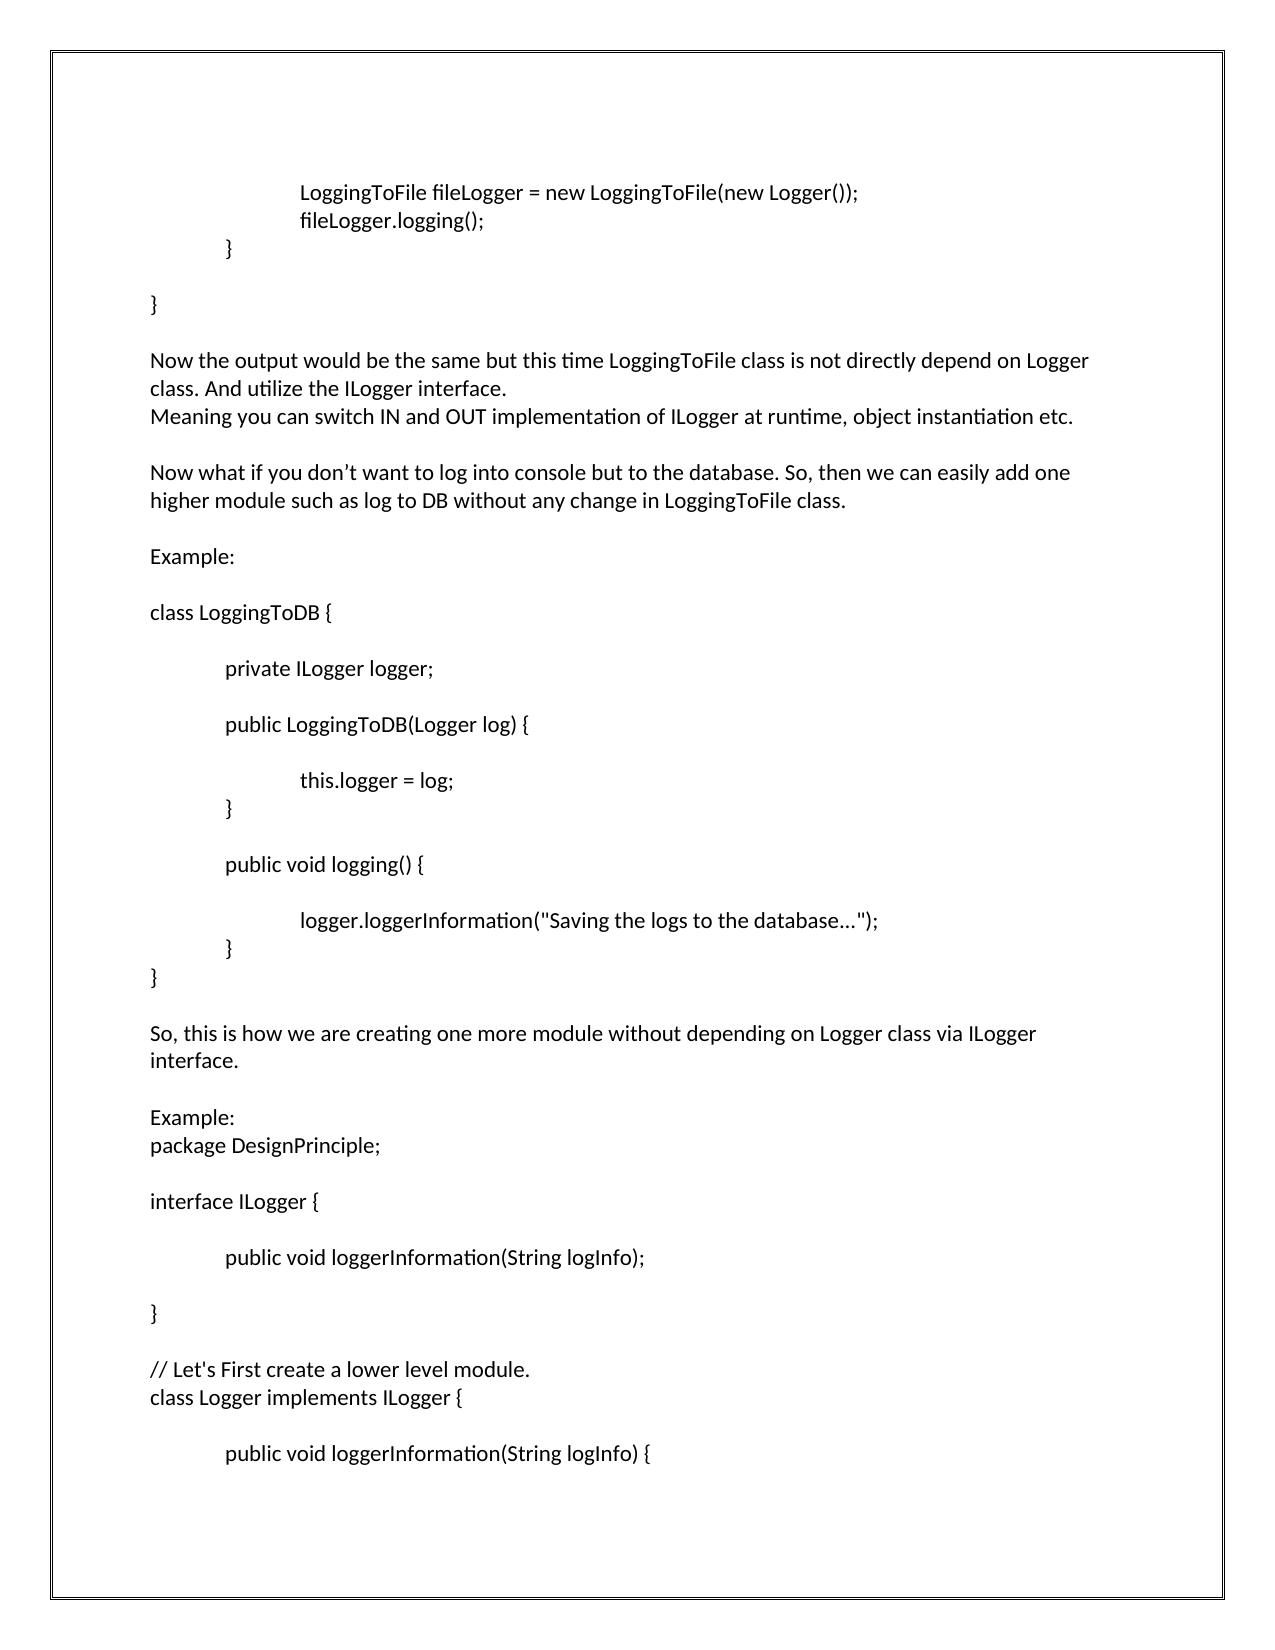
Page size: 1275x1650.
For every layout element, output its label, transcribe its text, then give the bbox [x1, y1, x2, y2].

text Example: [150, 542, 1125, 570]
text class LoggingToDB { [150, 598, 1125, 626]
text } [150, 794, 1125, 822]
text Meaning you can switch IN and OUT implementation of ILogger at runtime, object instantiation etc. [150, 402, 1125, 430]
text } [150, 290, 1125, 318]
text private ILogger logger; [150, 654, 1125, 682]
text public void loggerInformation(String logInfo); [150, 1243, 1125, 1271]
text interface ILogger { [150, 1187, 1125, 1215]
text // Let's First create a lower level module. [150, 1355, 1125, 1383]
text So, this is how we are creating one more module without depending on Logger class via ILogger interface. [150, 1019, 1125, 1075]
text class Logger implements ILogger { [150, 1383, 1125, 1411]
text LoggingToFile fileLogger = new LoggingToFile(new Logger()); [150, 178, 1125, 206]
text Now what if you don’t want to log into console but to the database. So, then we can easily add one higher module such as log to DB without any change in LoggingToFile class. [150, 458, 1125, 514]
text } [150, 1299, 1125, 1327]
text } [150, 963, 1125, 991]
text public void loggerInformation(String logInfo) { [150, 1439, 1125, 1467]
text fileLogger.logging(); [150, 206, 1125, 234]
text logger.loggerInformation("Saving the logs to the database..."); [150, 907, 1125, 934]
text public void logging() { [150, 851, 1125, 878]
text } [150, 234, 1125, 262]
text Now the output would be the same but this time LoggingToFile class is not directly depend on Logger class. And utilize the ILogger interface. [150, 346, 1125, 402]
text public LoggingToDB(Logger log) { [150, 710, 1125, 738]
text } [150, 934, 1125, 963]
text package DesignPrinciple; [150, 1131, 1125, 1159]
text this.logger = log; [150, 766, 1125, 794]
text Example: [150, 1103, 1125, 1131]
